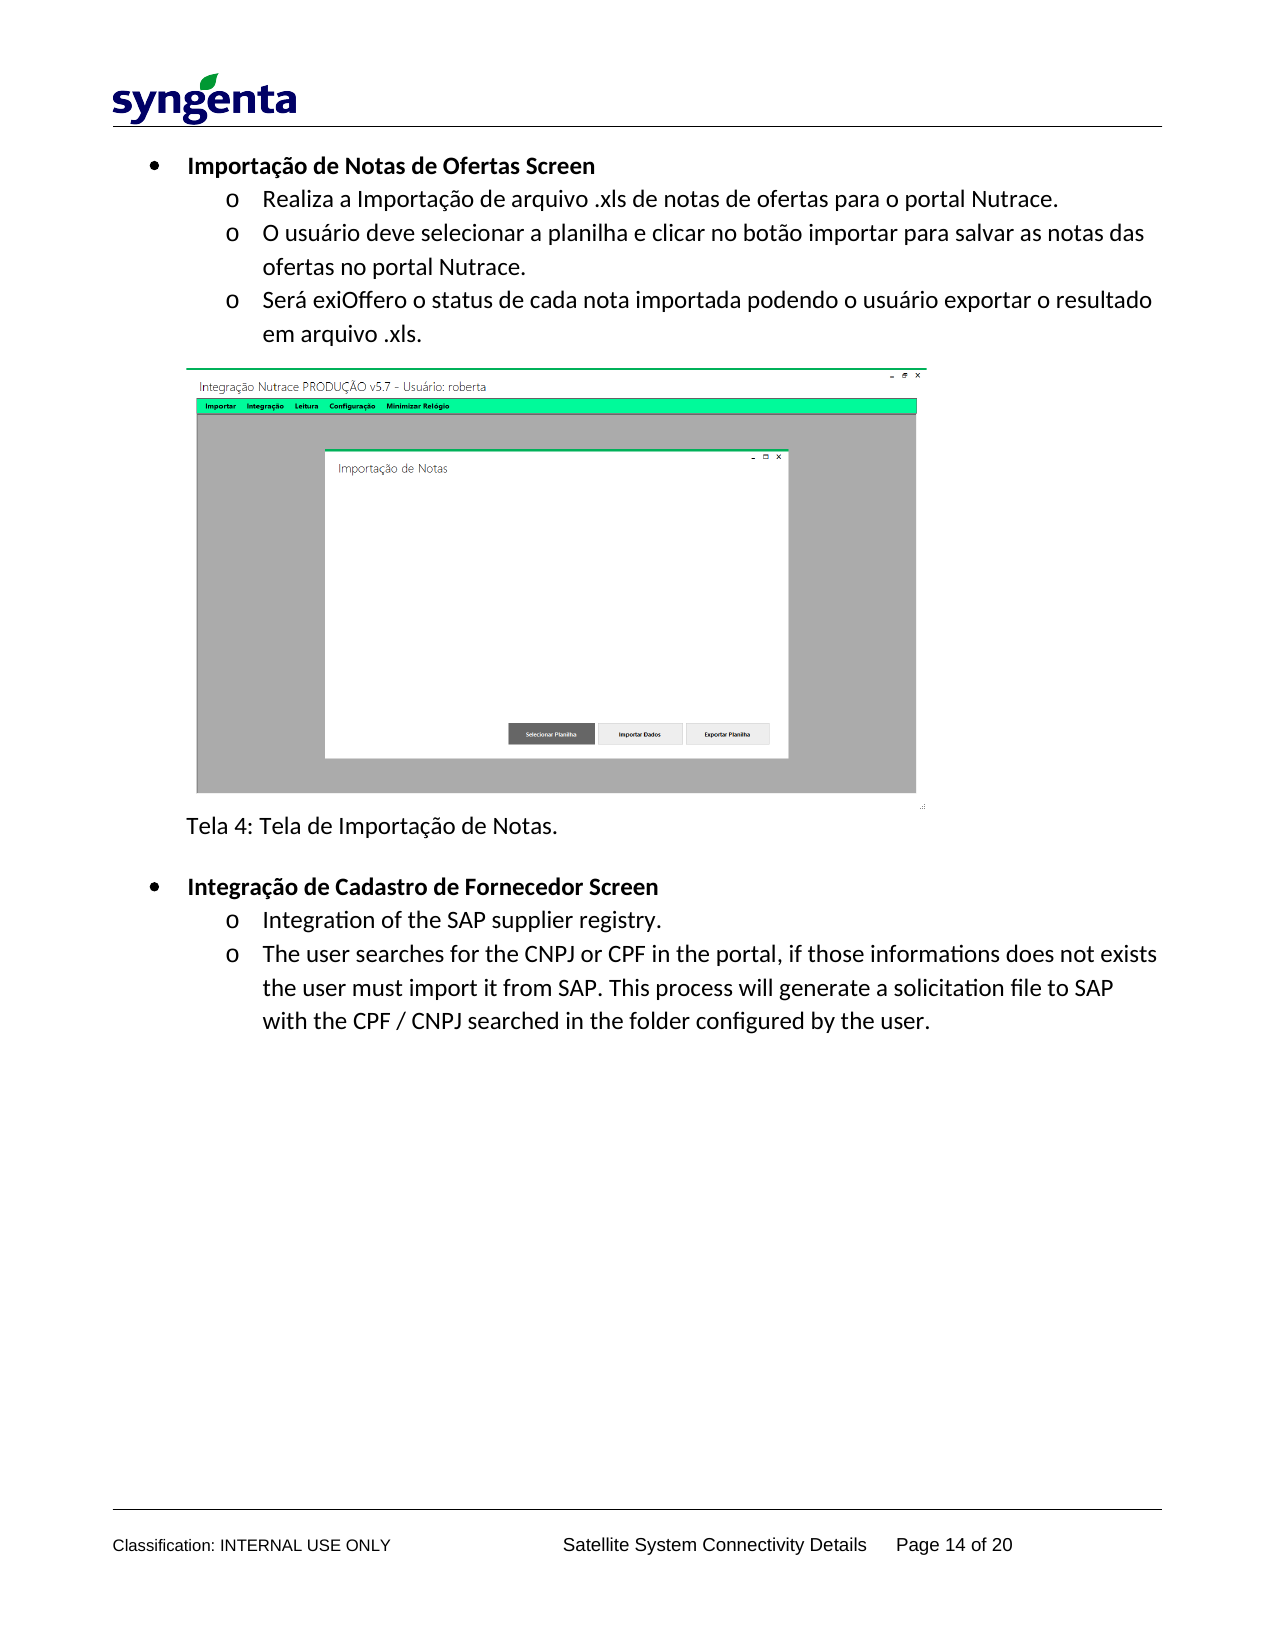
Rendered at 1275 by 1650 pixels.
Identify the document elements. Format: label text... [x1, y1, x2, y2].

picture [112, 73, 296, 125]
list Importação de Notas de Ofertas Screen [150, 150, 1162, 181]
list Será exiOffero o status de cada nota importada podendo o usuário exportar o resultado em arquivo .xls. [225, 284, 1162, 349]
picture [186, 368, 927, 811]
list Integração de Cadastro de Fornecedor Screen [150, 871, 1162, 902]
list The user searches for the CNPJ or CPF in the portal, if those informations does not exists the user must import it from SAP. This process will generate a solicitation file to SAP with the CPF / CNPJ searched in the folder configured by the user. [225, 938, 1162, 1036]
list Integration of the SAP supplier registry. [225, 904, 1162, 936]
list Realiza a Importação de arquivo .xls de notas de ofertas para o portal Nutrace. [225, 183, 1162, 215]
text Tela 4: Tela de Importação de Notas. [186, 810, 1162, 841]
list O usuário deve selecionar a planilha e clicar no botão importar para salvar as notas das ofertas no portal Nutrace. [225, 217, 1162, 282]
